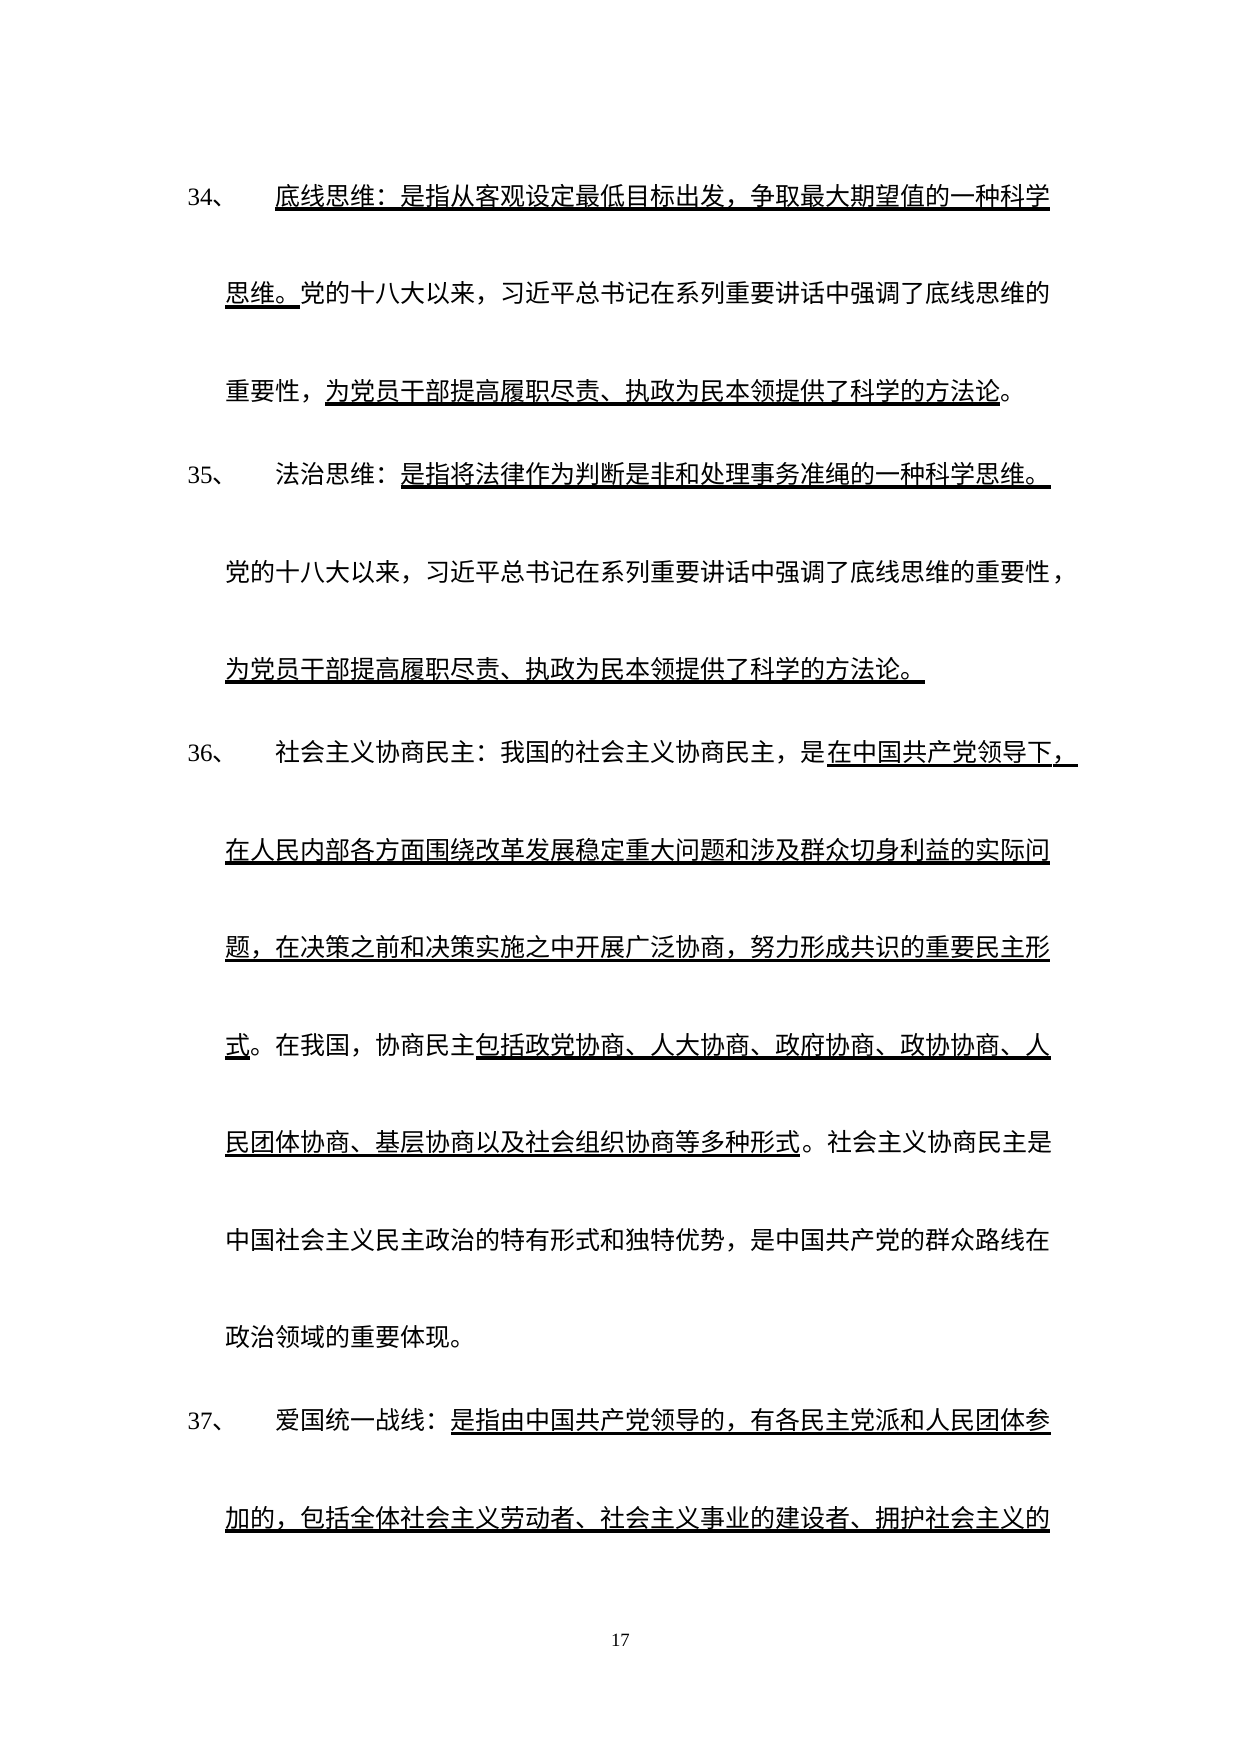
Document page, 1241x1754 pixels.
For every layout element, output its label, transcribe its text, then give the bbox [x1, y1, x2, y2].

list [187, 1386, 1053, 1549]
list 社会主义协商民主：我国的社会主义协商民主，是在中国共产党领导下，在人民内部各方面围绕改革发展稳定重大问题和涉及群众切身利益的实际问题，在决策之前和决策实施之中开展广泛协商，努力形成共识的重要民主形式。在我国，协商民主包括政党协商、人大协商、政府协商、政协协商、人民团体协商、基层协商以及社会组织协商等多种形式。社会主义协商民主是中国社会主义民主政治的特有形式和独特优势，是中国共产党的群众路线在政治领域的重要体现。 [187, 718, 1053, 1368]
list 法治思维：是指将法律作为判断是非和处理事务准绳的一种科学思维。党的十八大以来，习近平总书记在系列重要讲话中强调了底线思维的重要性，为党员干部提高履职尽责、执政为民本领提供了科学的方法论。 [187, 440, 1053, 700]
list 底线思维：是指从客观设定最低目标出发，争取最大期望值的一种科学思维。党的十八大以来，习近平总书记在系列重要讲话中强调了底线思维的重要性，为党员干部提高履职尽责、执政为民本领提供了科学的方法论。 [187, 162, 1053, 422]
